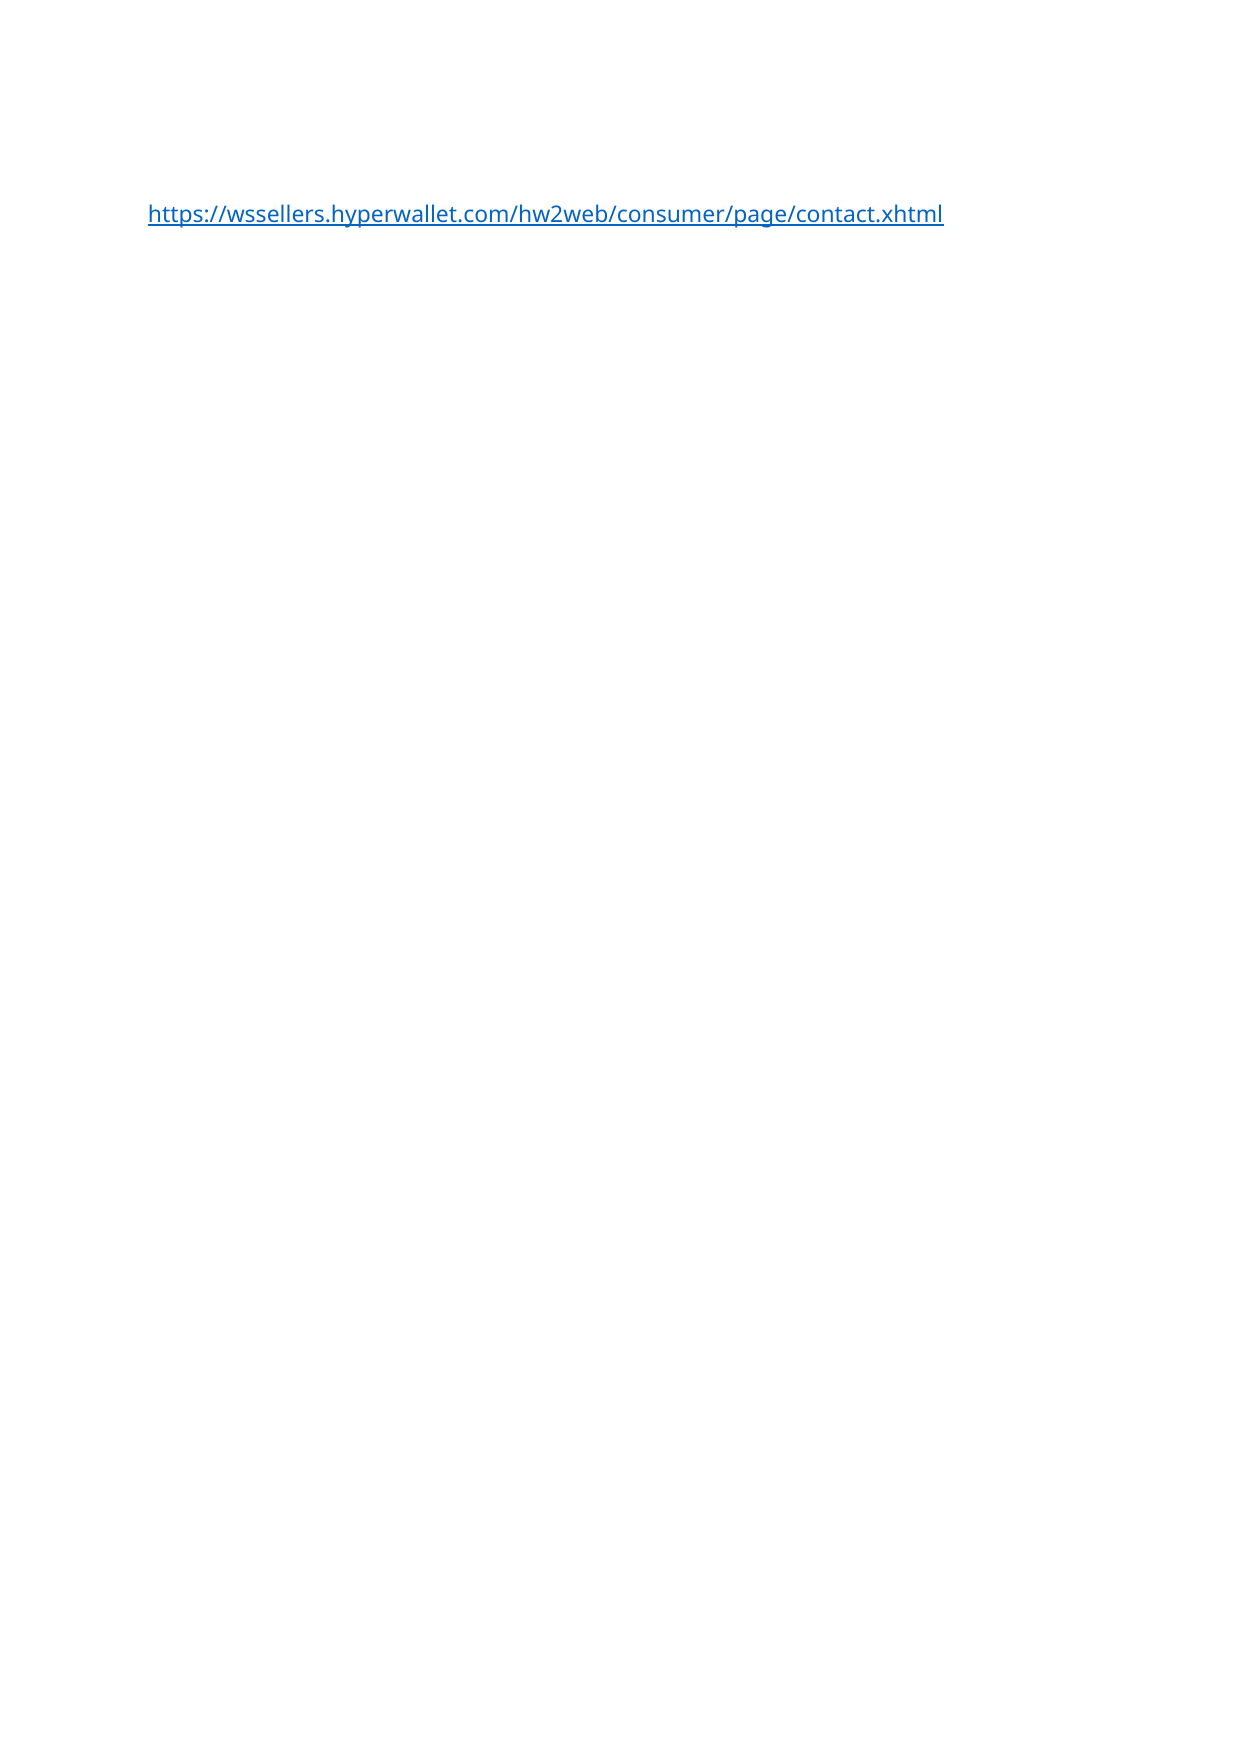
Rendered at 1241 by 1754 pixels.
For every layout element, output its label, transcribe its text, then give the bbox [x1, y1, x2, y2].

text https://wssellers.hyperwallet.com/hw2web/consumer/page/contact.xhtml [148, 198, 1093, 229]
